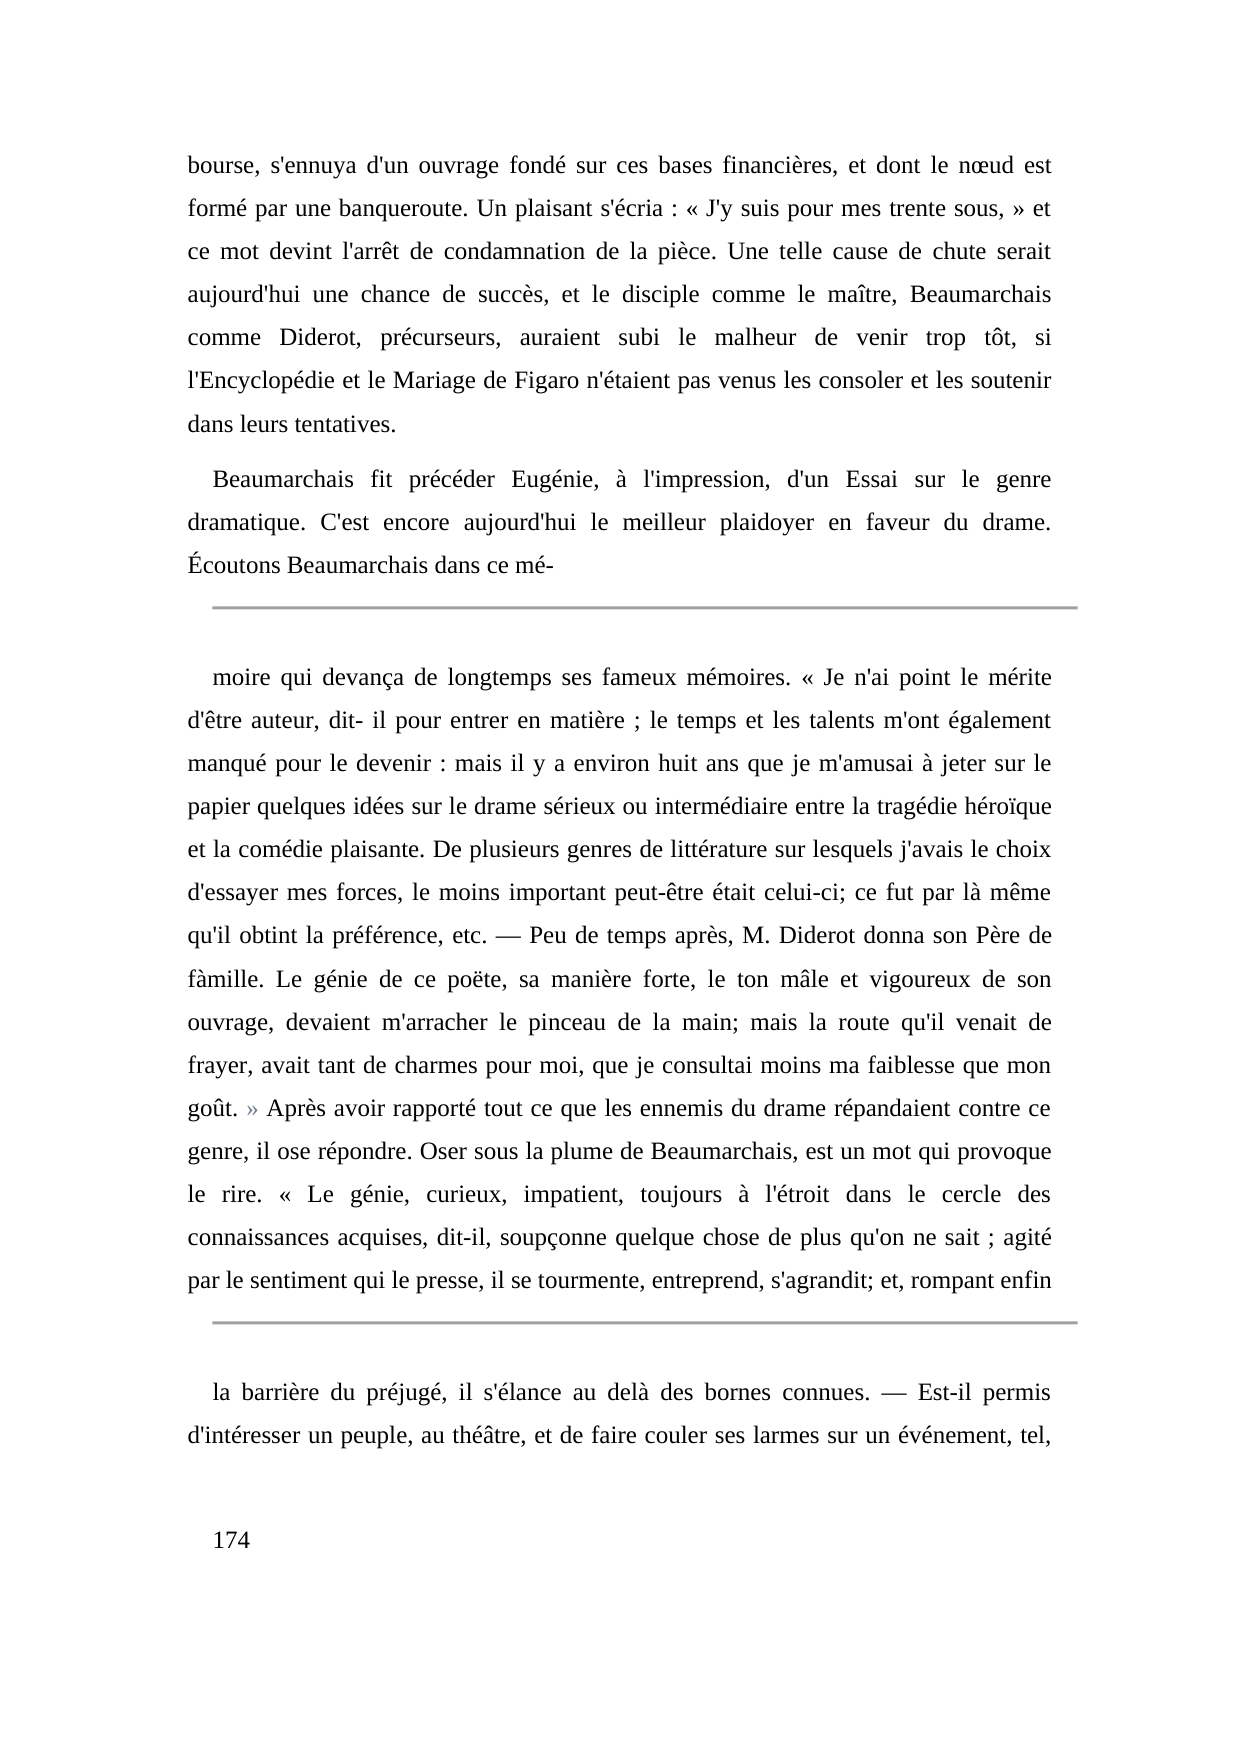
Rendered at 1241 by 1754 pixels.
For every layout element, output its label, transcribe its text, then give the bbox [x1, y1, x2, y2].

text moire qui devança de longtemps ses fameux mémoires. « Je n'ai point le mérite d'être auteur, dit- il pour entrer en matière ; le temps et les talents m'ont également manqué pour le devenir : mais il y a environ huit ans que je m'amusai à jeter sur le papier quelques idées sur le drame sérieux ou intermédiaire entre la tragédie héroïque et la comédie plaisante. De plusieurs genres de littérature sur lesquels j'avais le choix d'essayer mes forces, le moins important peut-être était celui-ci; ce fut par là même qu'il obtint la préférence, etc. — Peu de temps après, M. Diderot donna son Père de fàmille. Le génie de ce poëte, sa manière forte, le ton mâle et vigoureux de son ouvrage, devaient m'arracher le pinceau de la main; mais la route qu'il venait de frayer, avait tant de charmes pour moi, que je consultai moins ma faiblesse que mon goût. » Après avoir rapporté tout ce que les ennemis du drame répandaient contre ce genre, il ose répondre. Oser sous la plume de Beaumarchais, est un mot qui provoque le rire. « Le génie, curieux, impatient, toujours à l'étroit dans le cercle des connaissances acquises, dit-il, soupçonne quelque chose de plus qu'on ne sait ; agité par le sentiment qui le presse, il se tourmente, entreprend, s'agrandit; et, rompant enfin [187, 662, 1053, 1294]
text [187, 1377, 1053, 1449]
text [187, 150, 1053, 437]
text Beaumarchais fit précéder Eugénie, à l'impression, d'un Essai sur le genre dramatique. C'est encore aujourd'hui le meilleur plaidoyer en faveur du drame. Écoutons Beaumarchais dans ce mé- [187, 464, 1053, 579]
